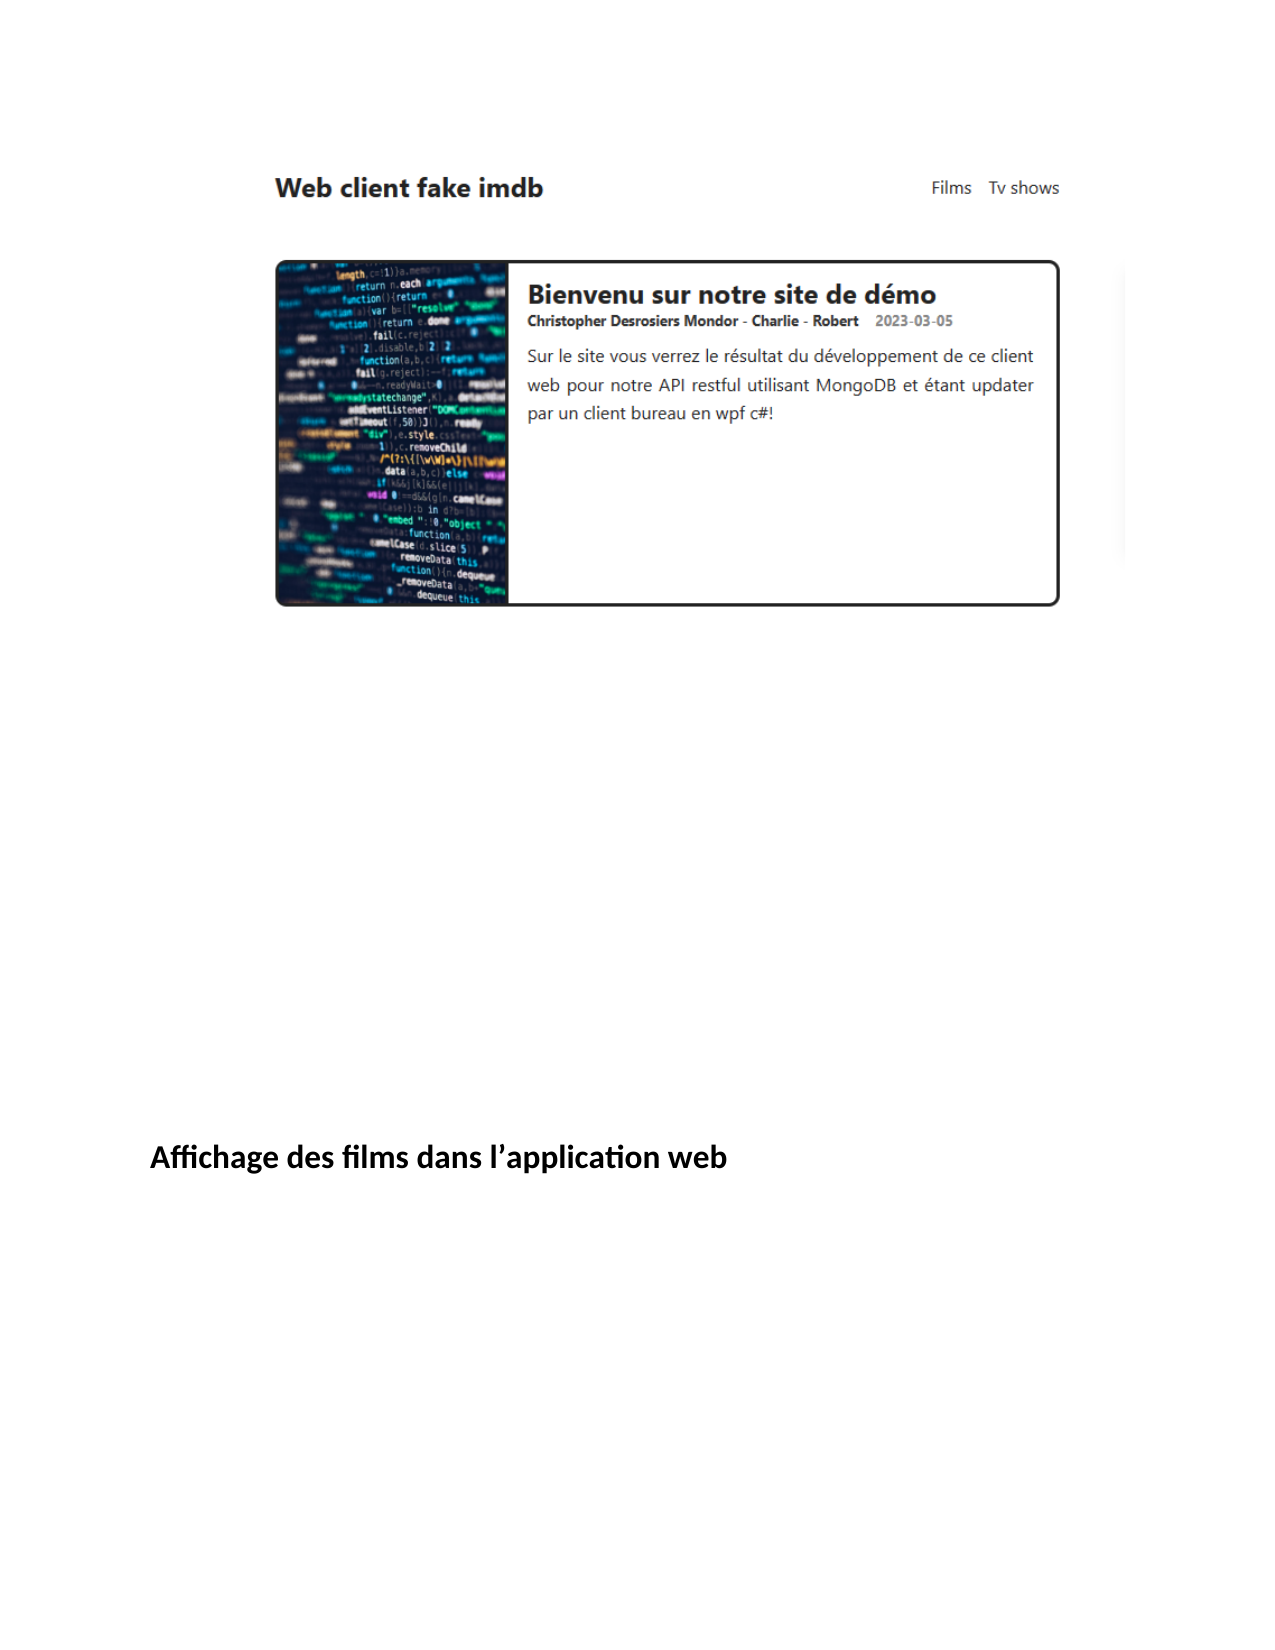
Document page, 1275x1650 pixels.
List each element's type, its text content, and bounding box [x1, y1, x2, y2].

text Affichage des films dans l’application web [150, 1136, 1125, 1177]
picture [150, 150, 1125, 693]
